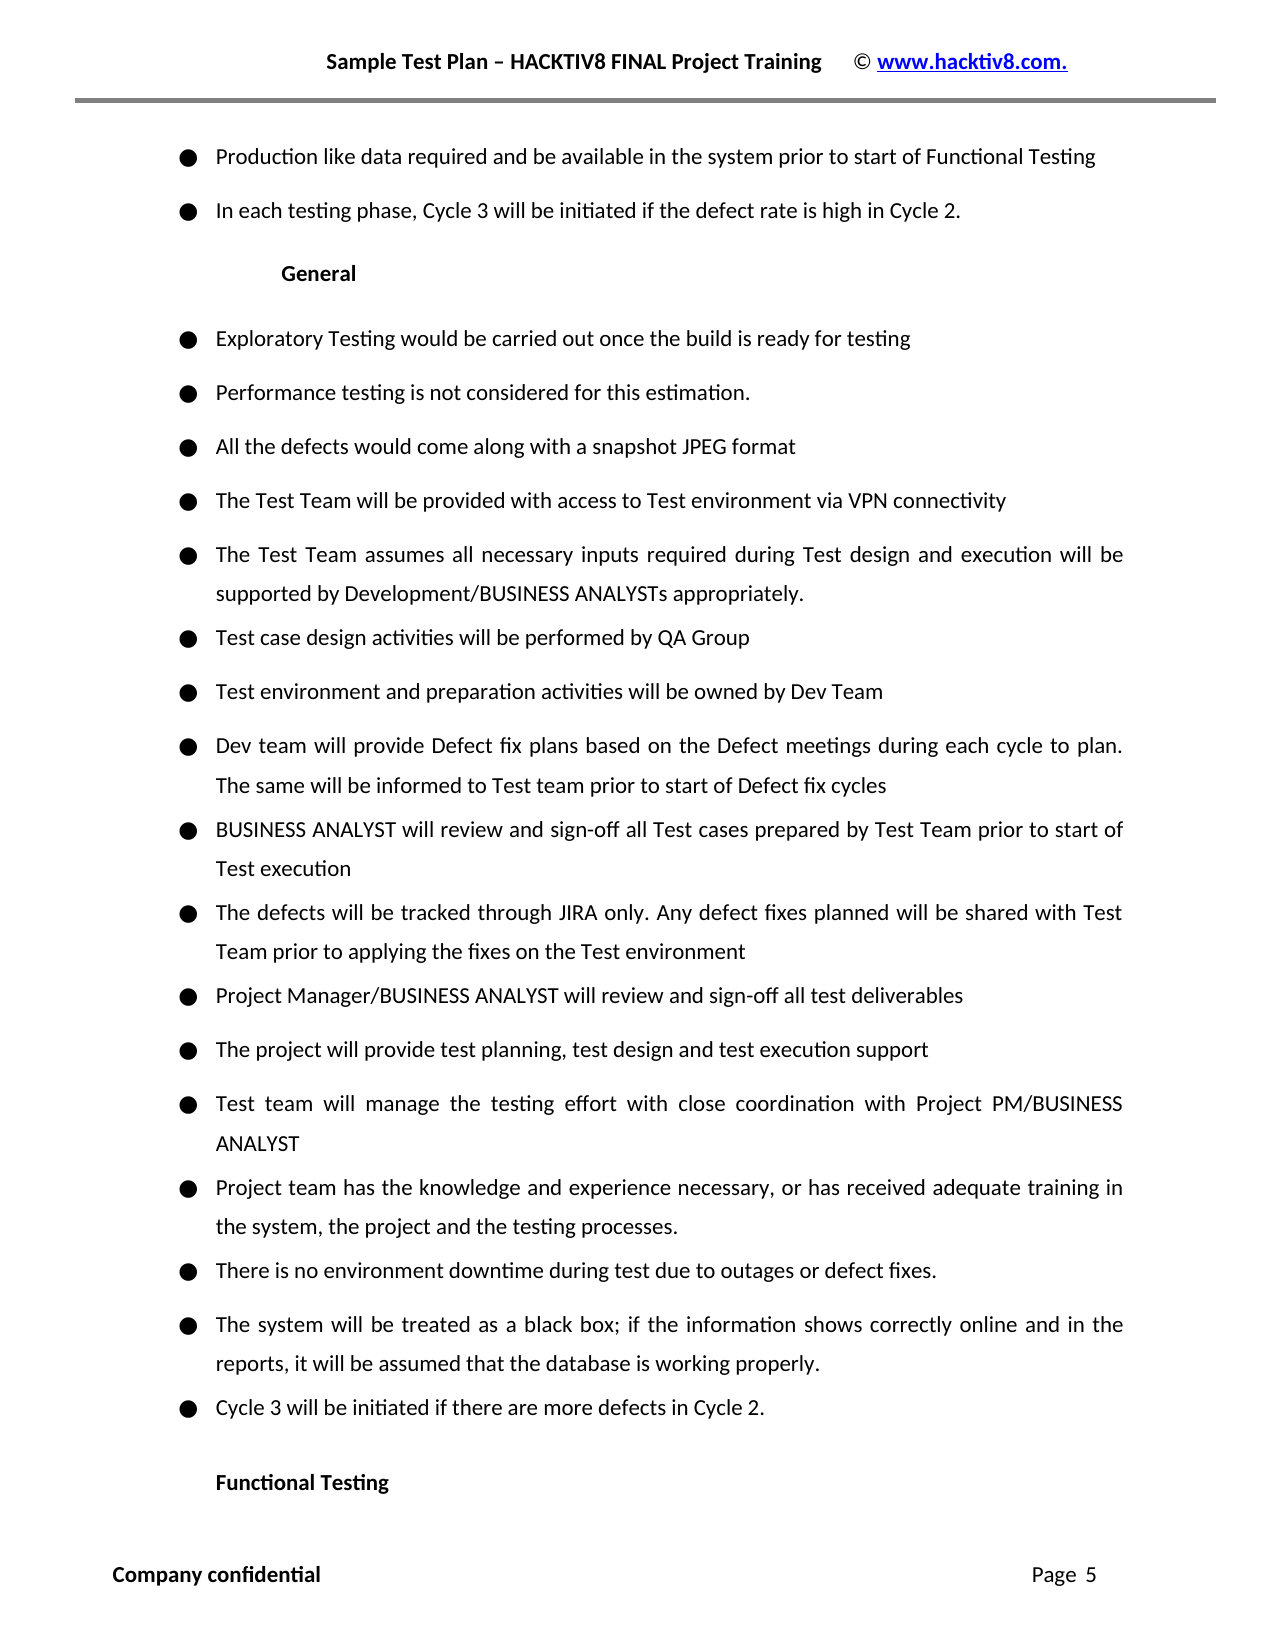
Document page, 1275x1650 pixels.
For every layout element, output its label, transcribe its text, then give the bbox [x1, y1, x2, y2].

list The system will be treated as a black box; if the information shows correctly online and in the reports, it will be assumed that the database is working properly. [178, 1298, 1125, 1377]
list The project will provide test planning, test design and test execution support [178, 1024, 1125, 1071]
list In each testing phase, Cycle 3 will be initiated if the defect rate is high in Cycle 2. [178, 185, 1125, 232]
list There is no environment downtime during test due to outages or defect fixes. [178, 1244, 1125, 1291]
list Dev team will provide Defect fix plans based on the Defect meetings during each cycle to plan. The same will be informed to Test team prior to start of Defect fix cycles [178, 720, 1125, 799]
list Test environment and preparation activities will be owned by Dev Team [178, 666, 1125, 713]
list All the defects would come along with a snapshot JPEG format [178, 421, 1125, 467]
list BUSINESS ANALYST will review and sign-off all Test cases prepared by Test Team prior to start of Test execution [178, 803, 1125, 882]
list Cycle 3 will be initiated if there are more defects in Cycle 2. [178, 1382, 1125, 1428]
list Performance testing is not considered for this estimation. [178, 367, 1125, 413]
list The defects will be tracked through JIRA only. Any defect fixes planned will be shared with Test Team prior to applying the fixes on the Test environment [178, 886, 1125, 966]
list Production like data required and be available in the system prior to start of Functional Testing [178, 131, 1125, 178]
list The Test Team will be provided with access to Test environment via VPN connectivity [178, 474, 1125, 521]
list Exploratory Testing would be carried out once the build is ready for testing [178, 313, 1125, 359]
list The Test Team assumes all necessary inputs required during Test design and execution will be supported by Development/BUSINESS ANALYSTs appropriately. [178, 528, 1125, 608]
list Project team has the knowledge and experience necessary, or has received adequate training in the system, the project and the testing processes. [178, 1161, 1125, 1240]
list Test team will manage the testing effort with close coordination with Project PM/BUSINESS ANALYST [178, 1078, 1125, 1157]
list Project Manager/BUSINESS ANALYST will review and sign-off all test deliverables [178, 970, 1125, 1017]
text Functional Testing [216, 1468, 1125, 1496]
list Test case design activities will be performed by QA Group [178, 612, 1125, 659]
text General [178, 259, 1125, 288]
